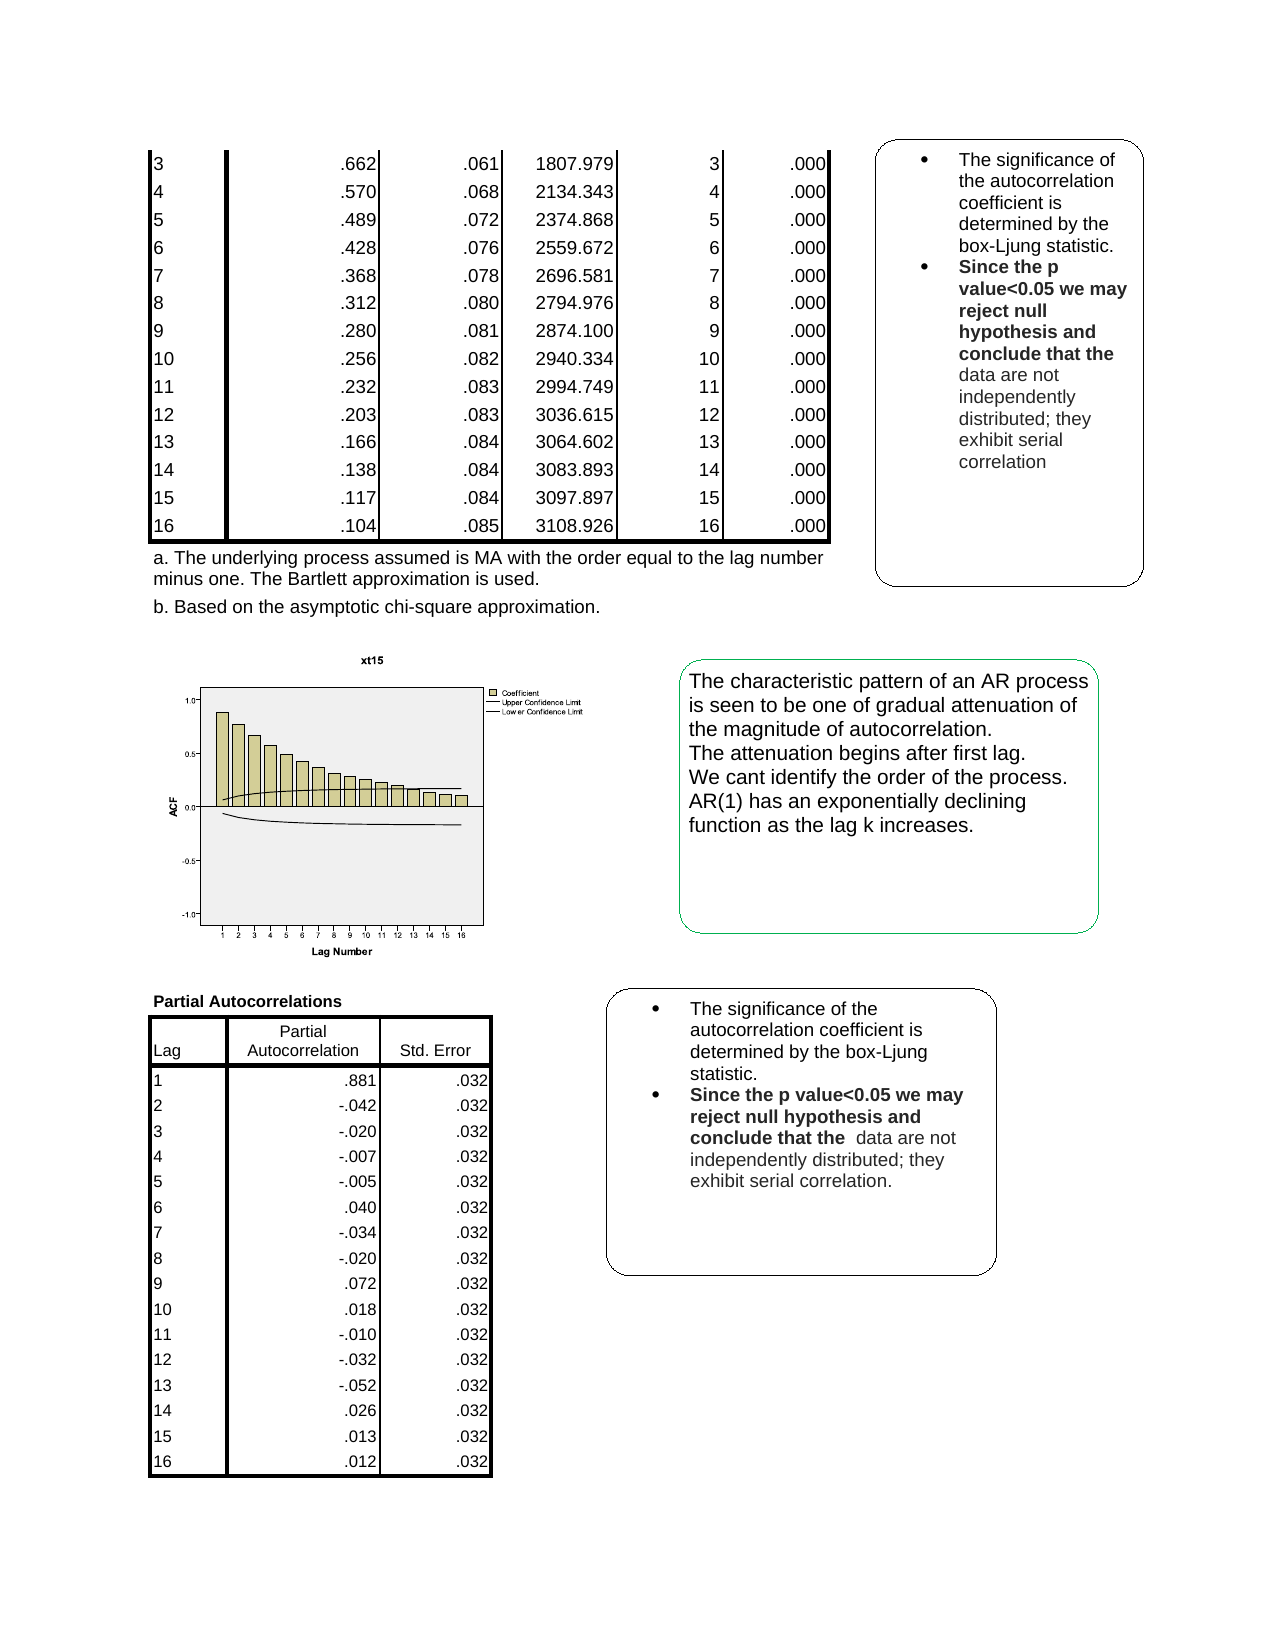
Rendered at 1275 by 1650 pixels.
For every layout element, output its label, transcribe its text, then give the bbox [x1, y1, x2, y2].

table_cell .032 [381, 1093, 489, 1118]
table_cell .000 [724, 206, 827, 233]
table_cell 13 [152, 428, 224, 456]
table_cell 3097.897 [503, 484, 616, 512]
table_cell 6 [152, 234, 224, 261]
table_cell .032 [381, 1423, 489, 1449]
table_cell 5 [152, 1169, 225, 1194]
table_cell .000 [724, 150, 827, 178]
table_cell 10 [152, 1296, 225, 1322]
table_cell Partial Autocorrelation [229, 1019, 379, 1063]
table_cell -.007 [229, 1144, 379, 1169]
table_cell 9 [152, 317, 224, 345]
table_cell .232 [229, 373, 378, 400]
table_cell -.005 [229, 1169, 379, 1194]
table_cell 15 [152, 484, 224, 512]
table_cell 13 [152, 1373, 225, 1398]
table_cell .032 [381, 1068, 489, 1093]
table_cell .428 [229, 234, 378, 261]
table_cell .000 [724, 345, 827, 372]
table_cell .061 [380, 150, 501, 178]
table_cell -.010 [229, 1322, 379, 1347]
table_cell 6 [618, 234, 722, 261]
table_cell .026 [229, 1398, 379, 1423]
table_cell 14 [152, 456, 224, 484]
table_cell .032 [381, 1271, 489, 1296]
table_cell 16 [152, 1449, 225, 1474]
table_cell .256 [229, 345, 378, 372]
table_cell 2374.868 [503, 206, 616, 233]
table_cell .138 [229, 456, 378, 484]
table_cell 14 [152, 1398, 225, 1423]
table_cell .083 [380, 373, 501, 400]
table_cell 3 [152, 150, 224, 178]
table_cell 5 [152, 206, 224, 233]
table_cell 2559.672 [503, 234, 616, 261]
table_cell 2696.581 [503, 261, 616, 289]
table_cell 16 [618, 512, 722, 539]
table_cell 1807.979 [503, 150, 616, 178]
table_cell 2794.976 [503, 289, 616, 317]
table_cell .032 [381, 1195, 489, 1220]
table_cell .000 [724, 261, 827, 289]
table_cell .085 [380, 512, 501, 539]
table_cell -.042 [229, 1093, 379, 1118]
table_cell 11 [152, 1322, 225, 1347]
table_cell 2134.343 [503, 178, 616, 206]
table_cell .000 [724, 512, 827, 539]
table_cell .000 [724, 428, 827, 456]
table_cell .881 [229, 1068, 379, 1093]
table_cell .104 [229, 512, 378, 539]
table_cell .312 [229, 289, 378, 317]
table_cell 4 [152, 1144, 225, 1169]
table_cell .368 [229, 261, 378, 289]
table_header Partial Autocorrelations [150, 989, 491, 1014]
table_cell .166 [229, 428, 378, 456]
table_cell b. Based on the asymptotic chi-square approximation. [150, 593, 829, 621]
table_cell -.020 [229, 1245, 379, 1271]
table_cell .082 [380, 345, 501, 372]
table_cell .032 [381, 1169, 489, 1194]
table_cell 2994.749 [503, 373, 616, 400]
table_cell 7 [152, 1220, 225, 1245]
table_cell .032 [381, 1347, 489, 1372]
table_cell .032 [381, 1118, 489, 1144]
table_cell .032 [381, 1144, 489, 1169]
table_cell 3 [618, 150, 722, 178]
table_cell .280 [229, 317, 378, 345]
table_cell .000 [724, 373, 827, 400]
table_cell Lag [152, 1019, 225, 1063]
table_cell .081 [380, 317, 501, 345]
table_cell .072 [380, 206, 501, 233]
table_cell 11 [618, 373, 722, 400]
table_cell 8 [152, 289, 224, 317]
table_cell 16 [152, 512, 224, 539]
table_cell .013 [229, 1423, 379, 1449]
table_cell .068 [380, 178, 501, 206]
table_cell .000 [724, 178, 827, 206]
table_cell .032 [381, 1373, 489, 1398]
table_cell -.020 [229, 1118, 379, 1144]
table_cell 14 [618, 456, 722, 484]
table_cell 12 [152, 400, 224, 428]
table_cell .000 [724, 289, 827, 317]
table_cell 3083.893 [503, 456, 616, 484]
table_cell 2874.100 [503, 317, 616, 345]
table_cell .489 [229, 206, 378, 233]
table_cell 3036.615 [503, 400, 616, 428]
table_cell 9 [618, 317, 722, 345]
table_cell 3064.602 [503, 428, 616, 456]
table_cell .000 [724, 456, 827, 484]
table_cell 5 [618, 206, 722, 233]
table_cell 7 [618, 261, 722, 289]
table_cell .032 [381, 1245, 489, 1271]
table_cell Std. Error [381, 1019, 489, 1063]
table_cell .662 [229, 150, 378, 178]
table_cell 6 [152, 1195, 225, 1220]
table_cell .084 [380, 456, 501, 484]
table_cell .078 [380, 261, 501, 289]
table_cell 2 [152, 1093, 225, 1118]
table_cell .032 [381, 1220, 489, 1245]
table_cell 12 [618, 400, 722, 428]
table_cell .203 [229, 400, 378, 428]
table_cell 10 [152, 345, 224, 372]
table_cell 9 [152, 1271, 225, 1296]
table_cell .040 [229, 1195, 379, 1220]
table_cell .018 [229, 1296, 379, 1322]
table_cell .000 [724, 234, 827, 261]
table_cell -.032 [229, 1347, 379, 1372]
table_cell .000 [724, 484, 827, 512]
table_cell 10 [618, 345, 722, 372]
table_cell 4 [618, 178, 722, 206]
table_cell .032 [381, 1322, 489, 1347]
table_cell .032 [381, 1296, 489, 1322]
table_cell 8 [152, 1245, 225, 1271]
table_cell 15 [152, 1423, 225, 1449]
table_cell .570 [229, 178, 378, 206]
table_cell .080 [380, 289, 501, 317]
table_cell .084 [380, 428, 501, 456]
table_cell .032 [381, 1449, 489, 1474]
table_cell 2940.334 [503, 345, 616, 372]
table_cell 4 [152, 178, 224, 206]
table_cell .083 [380, 400, 501, 428]
table_cell -.052 [229, 1373, 379, 1398]
table_cell -.034 [229, 1220, 379, 1245]
table_cell 15 [618, 484, 722, 512]
table_cell .084 [380, 484, 501, 512]
table_cell a. The underlying process assumed is MA with the order equal to the lag number minus one. The Bartlett approximation is used. [150, 544, 829, 593]
table_cell 3 [152, 1118, 225, 1144]
table_cell 12 [152, 1347, 225, 1372]
table_cell 7 [152, 261, 224, 289]
table_cell .000 [724, 317, 827, 345]
table_cell .032 [381, 1398, 489, 1423]
table_cell .076 [380, 234, 501, 261]
table_cell 8 [618, 289, 722, 317]
table_cell 3108.926 [503, 512, 616, 539]
table_cell .117 [229, 484, 378, 512]
table_cell .000 [724, 400, 827, 428]
table_cell .012 [229, 1449, 379, 1474]
table_cell .072 [229, 1271, 379, 1296]
table_cell 13 [618, 428, 722, 456]
table_cell 1 [152, 1068, 225, 1093]
table_cell 11 [152, 373, 224, 400]
